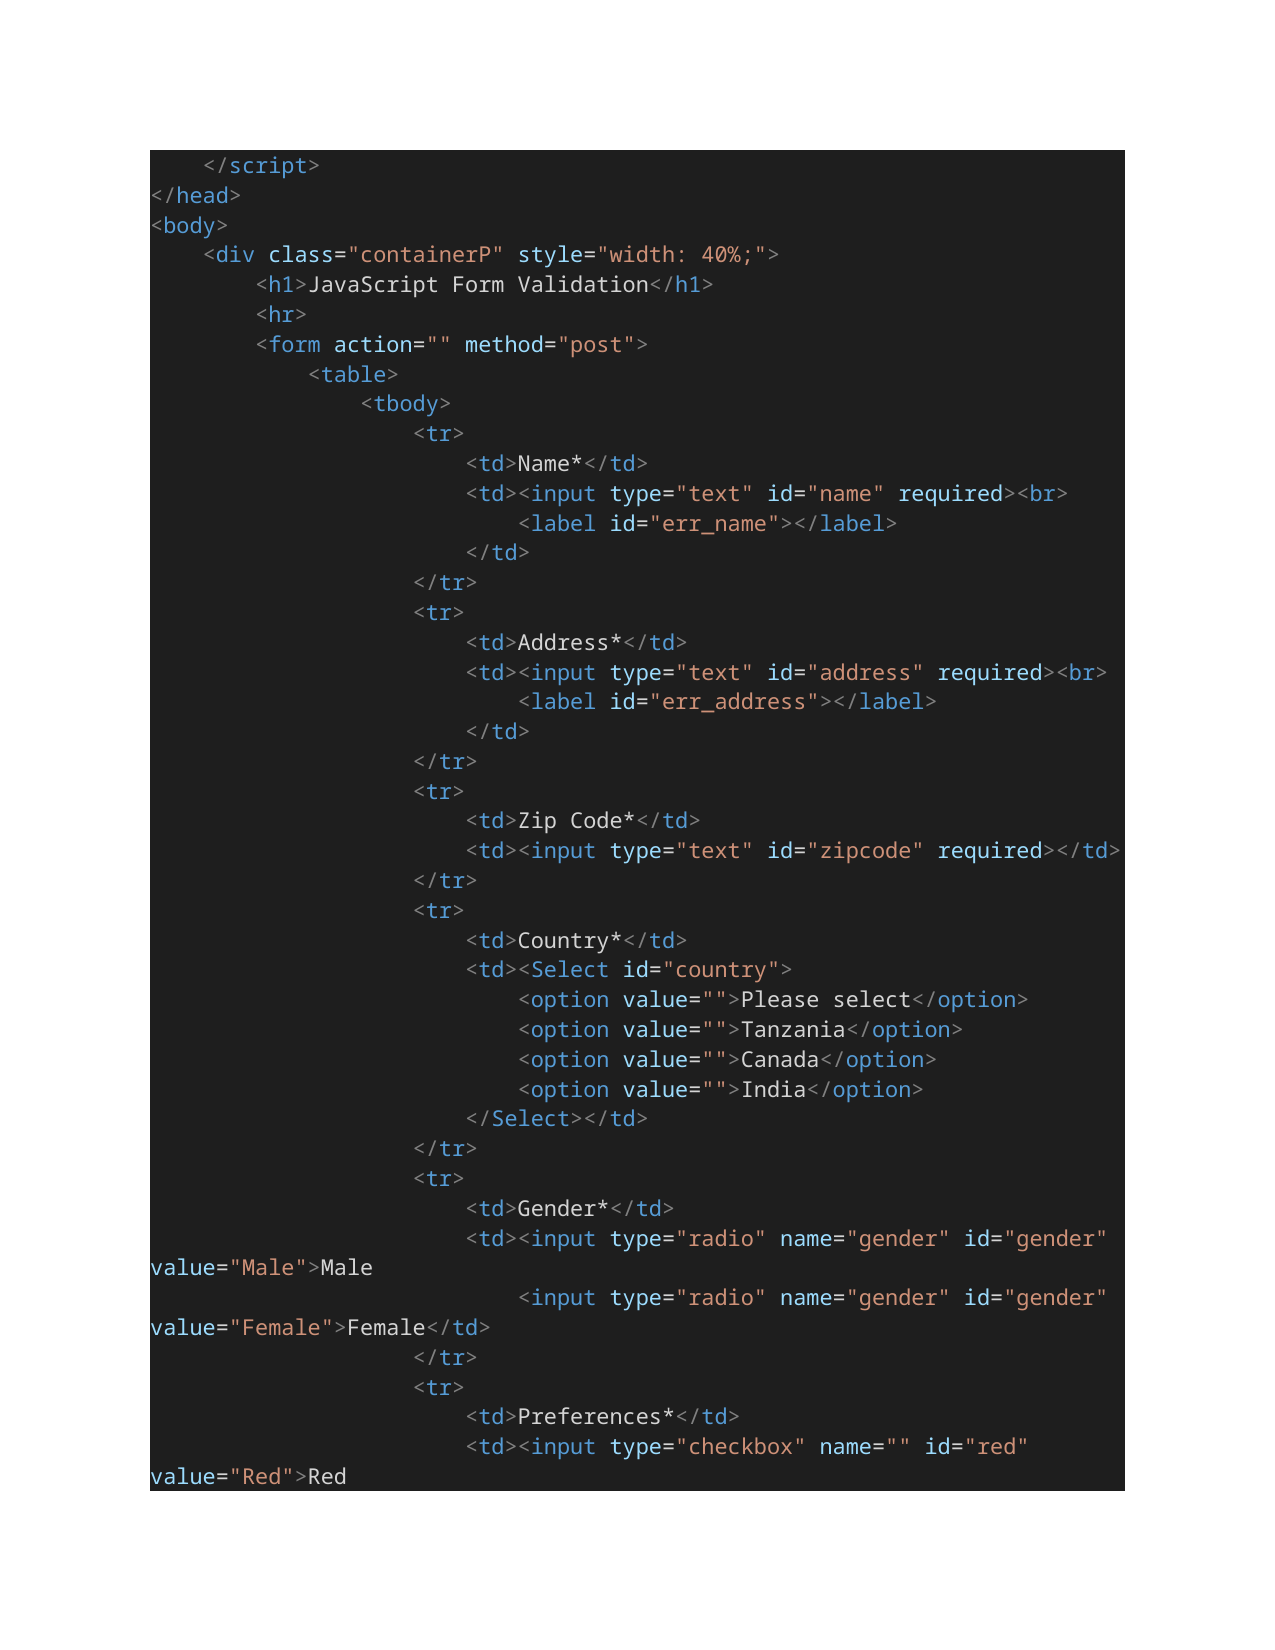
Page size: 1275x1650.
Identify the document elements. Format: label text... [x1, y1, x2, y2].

text <td><input type="radio" name="gender" id="gender" value="Male">Male [150, 1222, 1125, 1282]
text </script> [150, 150, 1125, 180]
text <tr> [150, 776, 1125, 805]
text </Select></td> [150, 1103, 1125, 1133]
text <option value="">India</option> [150, 1073, 1125, 1103]
text <h1>JavaScript Form Validation</h1> [150, 269, 1125, 299]
text <body> [150, 209, 1125, 239]
text <tr> [150, 597, 1125, 627]
text </tr> [150, 1133, 1125, 1163]
text <td>Country*</td> [150, 924, 1125, 954]
text </tr> [150, 746, 1125, 776]
text <input type="radio" name="gender" id="gender" value="Female">Female</td> [150, 1282, 1125, 1342]
text <tr> [150, 895, 1125, 924]
text </td> [150, 537, 1125, 567]
text <table> [150, 358, 1125, 388]
text <td>Address*</td> [150, 627, 1125, 656]
text <tbody> [150, 388, 1125, 418]
text <hr> [150, 299, 1125, 329]
text </tr> [150, 567, 1125, 597]
text <td><Select id="country"> [150, 954, 1125, 984]
text <td>Name*</td> [150, 448, 1125, 478]
text <td><input type="text" id="name" required><br> [150, 478, 1125, 507]
text <label id="err_address"></label> [150, 686, 1125, 716]
text <tr> [150, 1163, 1125, 1193]
text <option value="">Please select</option> [150, 984, 1125, 1014]
text </head> [150, 180, 1125, 209]
text <td>Preferences*</td> [150, 1401, 1125, 1431]
text </tr> [150, 1342, 1125, 1371]
text <form action="" method="post"> [150, 329, 1125, 358]
text <option value="">Tanzania</option> [150, 1014, 1125, 1044]
text <div class="containerP" style="width: 40%;"> [150, 239, 1125, 269]
text <tr> [150, 418, 1125, 448]
text </td> [150, 716, 1125, 746]
text <td><input type="text" id="zipcode" required></td> [150, 835, 1125, 865]
text <option value="">Canada</option> [150, 1044, 1125, 1073]
text <tr> [150, 1371, 1125, 1401]
text </tr> [150, 865, 1125, 895]
text <td>Gender*</td> [150, 1193, 1125, 1222]
text <label id="err_name"></label> [150, 507, 1125, 537]
text <td><input type="text" id="address" required><br> [150, 656, 1125, 686]
text <td>Zip Code*</td> [150, 805, 1125, 835]
text <td><input type="checkbox" name="" id="red" value="Red">Red [150, 1431, 1125, 1491]
